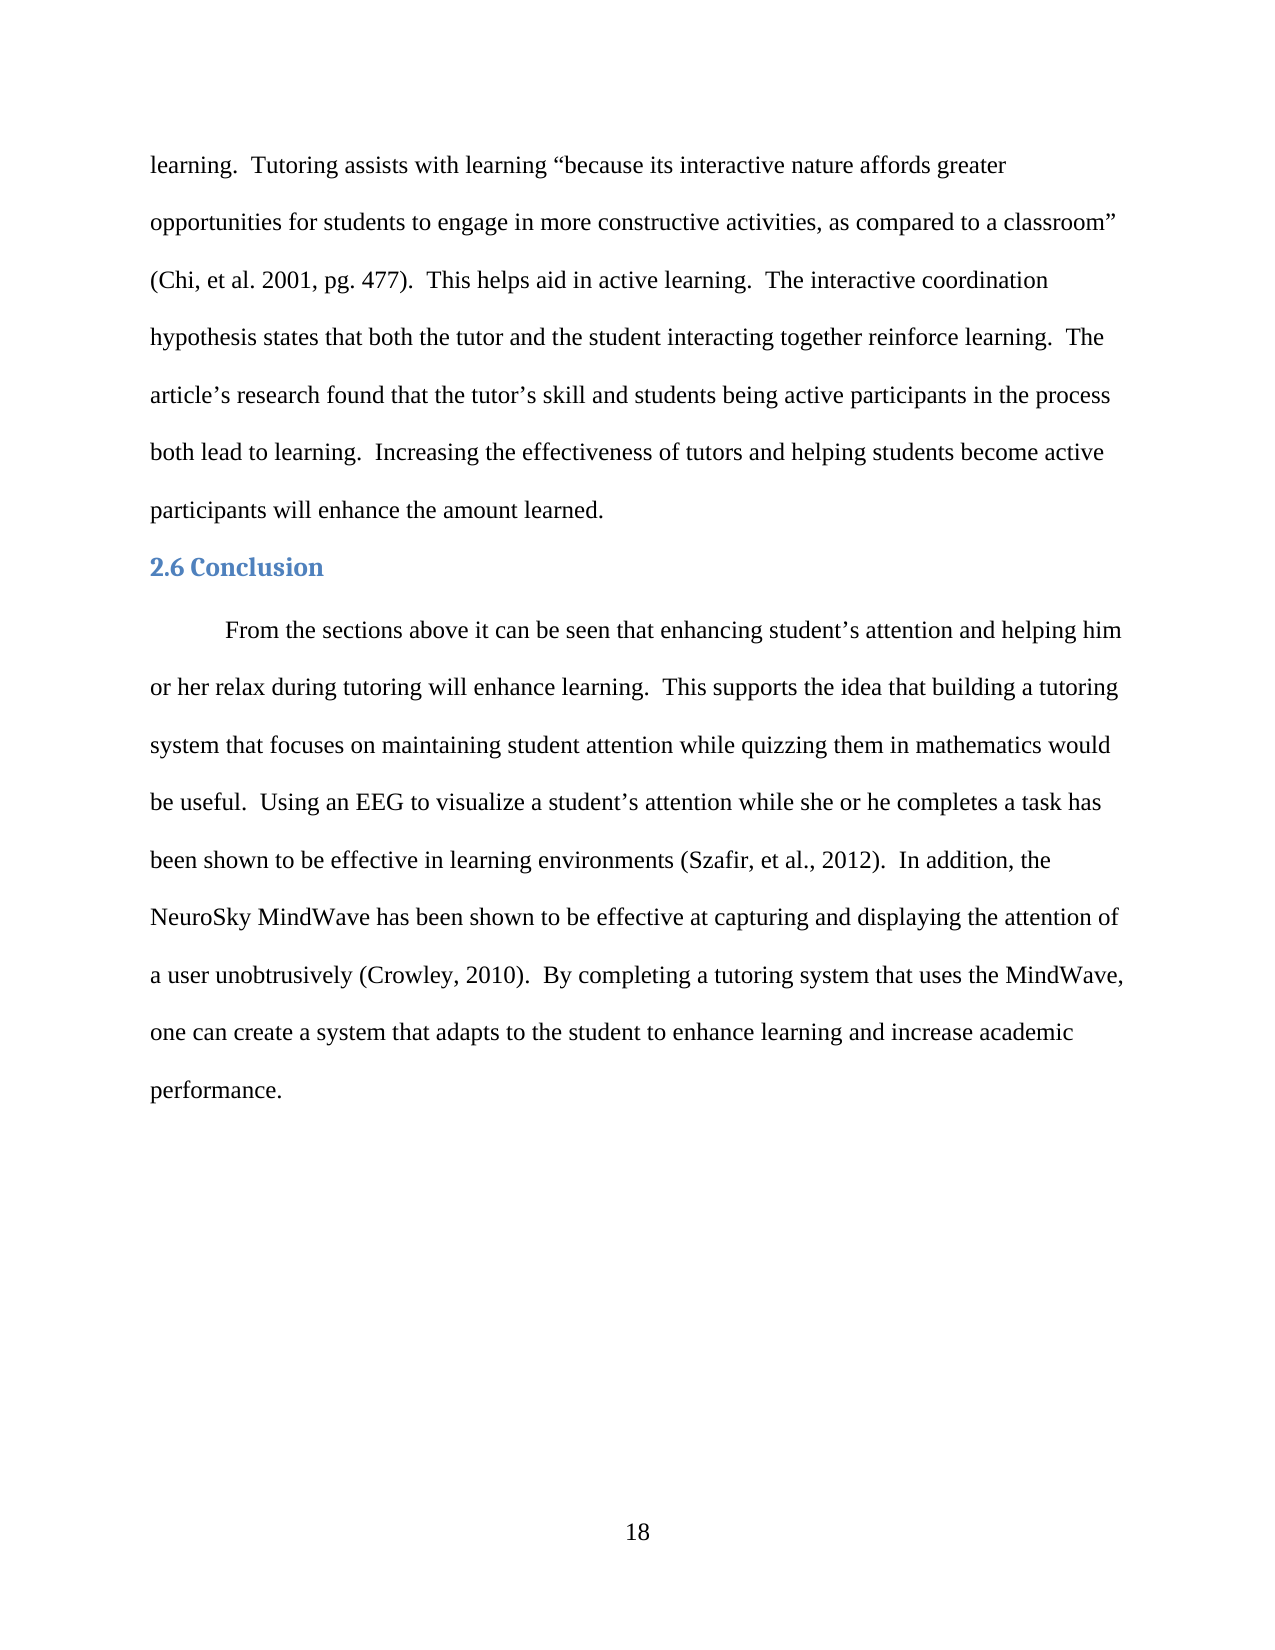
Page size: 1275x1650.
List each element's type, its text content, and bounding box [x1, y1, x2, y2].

text From the sections above it can be seen that enhancing student’s attention and helping him or her relax during tutoring will enhance learning. This supports the idea that building a tutoring system that focuses on maintaining student attention while quizzing them in mathematics would be useful. Using an EEG to visualize a student’s attention while she or he completes a task has been shown to be effective in learning environments (Szafir, et al., 2012). In addition, the NeuroSky MindWave has been shown to be effective at capturing and displaying the attention of a user unobtrusively (Crowley, 2010). By completing a tutoring system that uses the MindWave, one can create a system that adapts to the student to enhance learning and increase academic performance. [150, 615, 1125, 1103]
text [150, 150, 1125, 524]
subtitle 2.6 Conclusion [150, 552, 1125, 584]
